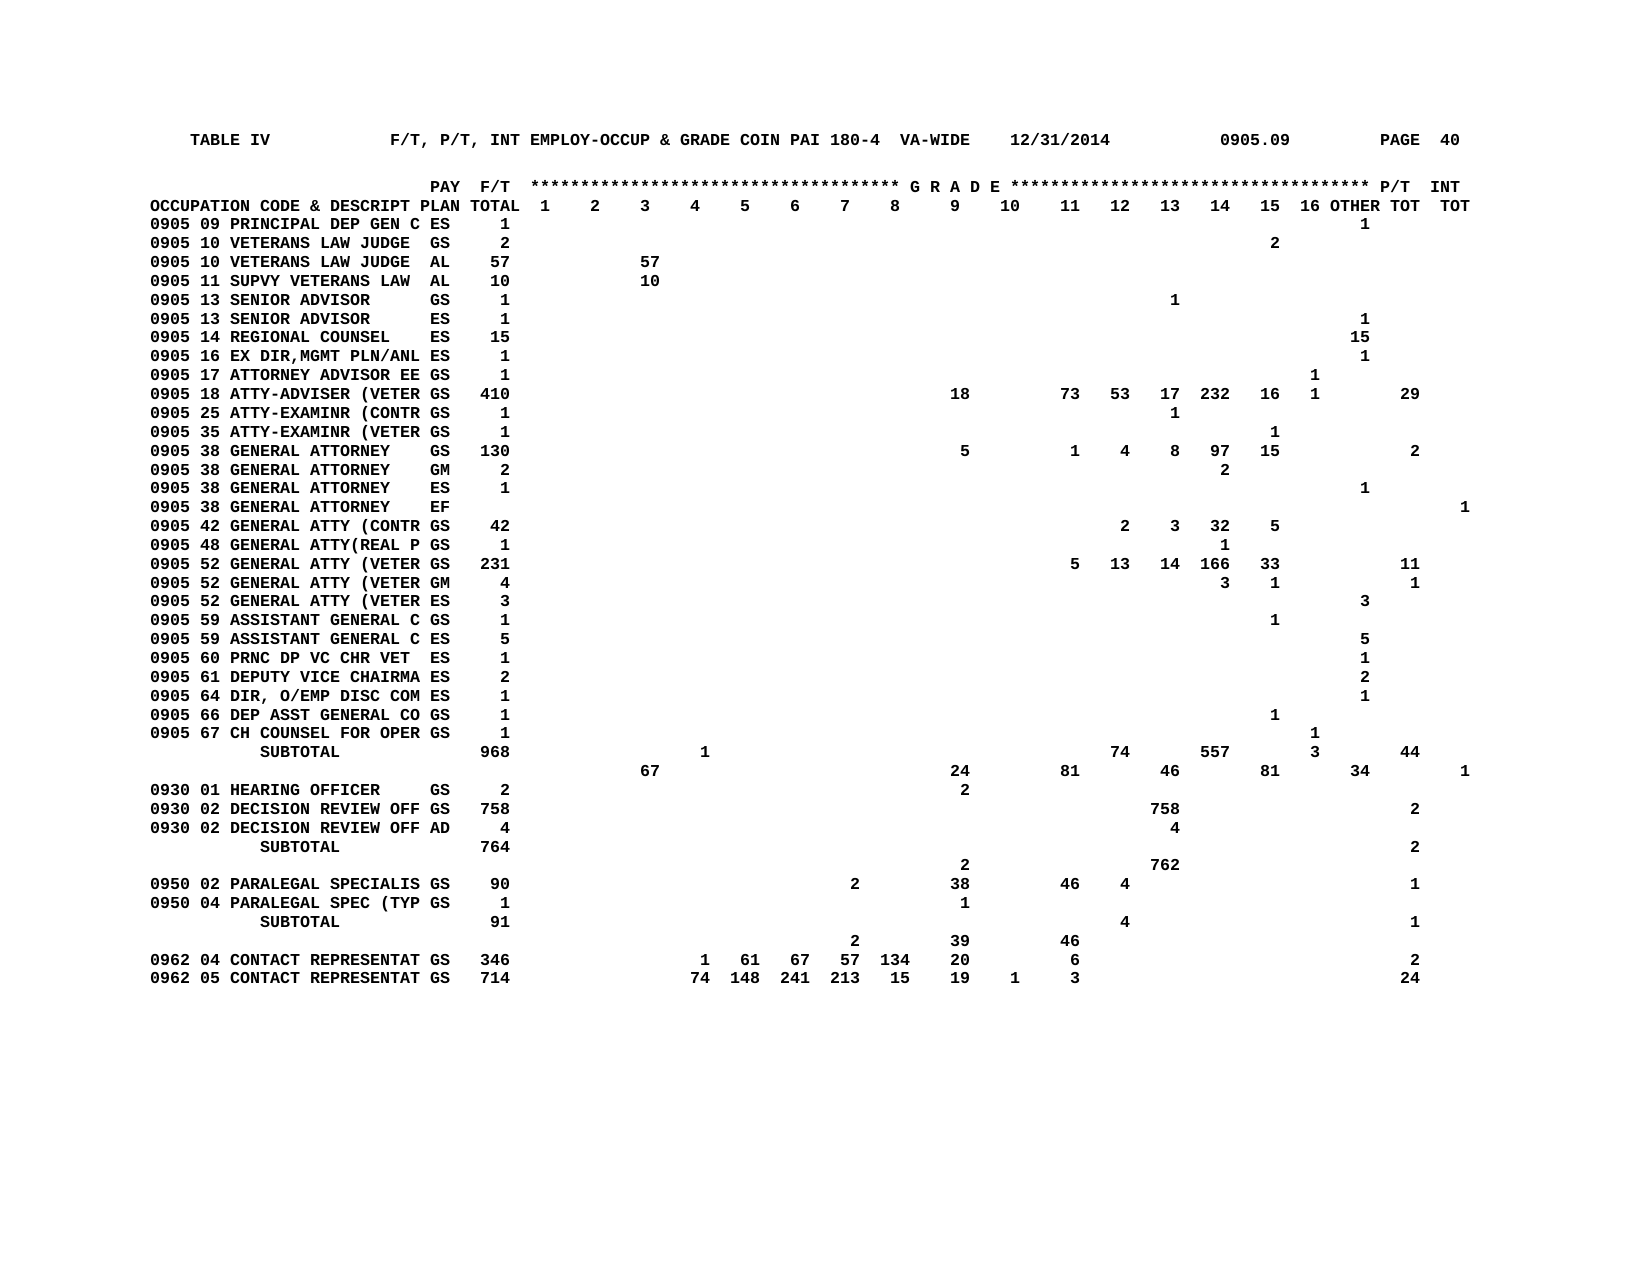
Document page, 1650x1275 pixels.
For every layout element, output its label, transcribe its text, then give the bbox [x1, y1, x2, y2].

text 2 39 46 [150, 932, 1500, 951]
text 0905 38 GENERAL ATTORNEY GM 2 2 [150, 461, 1500, 480]
text 0905 59 ASSISTANT GENERAL C GS 1 1 [150, 612, 1500, 631]
text 0905 60 PRNC DP VC CHR VET ES 1 1 [150, 649, 1500, 668]
text PAY F/T ************************************* G R A D E ************************************ P/T INT [150, 178, 1500, 197]
text 0905 13 SENIOR ADVISOR ES 1 1 [150, 310, 1500, 329]
text 0905 18 ATTY-ADVISER (VETER GS 410 18 73 53 17 232 16 1 29 [150, 386, 1500, 404]
text 0905 14 REGIONAL COUNSEL ES 15 15 [150, 329, 1500, 348]
text 0905 10 VETERANS LAW JUDGE AL 57 57 [150, 254, 1500, 272]
text 0905 11 SUPVY VETERANS LAW AL 10 10 [150, 272, 1500, 291]
text 0930 02 DECISION REVIEW OFF AD 4 4 [150, 819, 1500, 838]
text 0905 38 GENERAL ATTORNEY ES 1 1 [150, 480, 1500, 499]
text 0930 01 HEARING OFFICER GS 2 2 [150, 782, 1500, 800]
text 0950 04 PARALEGAL SPEC (TYP GS 1 1 [150, 895, 1500, 913]
text 0962 05 CONTACT REPRESENTAT GS 714 74 148 241 213 15 19 1 3 24 [150, 970, 1500, 989]
text 0905 48 GENERAL ATTY(REAL P GS 1 1 [150, 536, 1500, 555]
text 0962 04 CONTACT REPRESENTAT GS 346 1 61 67 57 134 20 6 2 [150, 951, 1500, 970]
text 0905 64 DIR, O/EMP DISC COM ES 1 1 [150, 687, 1500, 706]
text 0905 67 CH COUNSEL FOR OPER GS 1 1 [150, 725, 1500, 744]
text 0905 52 GENERAL ATTY (VETER GM 4 3 1 1 [150, 574, 1500, 593]
text 0905 38 GENERAL ATTORNEY EF 1 [150, 499, 1500, 518]
text 0905 38 GENERAL ATTORNEY GS 130 5 1 4 8 97 15 2 [150, 442, 1500, 461]
text OCCUPATION CODE & DESCRIPT PLAN TOTAL 1 2 3 4 5 6 7 8 9 10 11 12 13 14 15 16 OTHER TOT TOT [150, 197, 1500, 216]
text SUBTOTAL 91 4 1 [150, 913, 1500, 932]
text 2 762 [150, 857, 1500, 876]
text 0905 59 ASSISTANT GENERAL C ES 5 5 [150, 631, 1500, 649]
text 0930 02 DECISION REVIEW OFF GS 758 758 2 [150, 800, 1500, 819]
text 0905 17 ATTORNEY ADVISOR EE GS 1 1 [150, 367, 1500, 386]
text 0905 25 ATTY-EXAMINR (CONTR GS 1 1 [150, 404, 1500, 423]
text 0905 16 EX DIR,MGMT PLN/ANL ES 1 1 [150, 348, 1500, 367]
text 0905 61 DEPUTY VICE CHAIRMA ES 2 2 [150, 668, 1500, 687]
text 0905 10 VETERANS LAW JUDGE GS 2 2 [150, 235, 1500, 254]
text SUBTOTAL 764 2 [150, 838, 1500, 857]
text 0905 09 PRINCIPAL DEP GEN C ES 1 1 [150, 216, 1500, 235]
text SUBTOTAL 968 1 74 557 3 44 [150, 744, 1500, 763]
text 0950 02 PARALEGAL SPECIALIS GS 90 2 38 46 4 1 [150, 876, 1500, 895]
text 0905 66 DEP ASST GENERAL CO GS 1 1 [150, 706, 1500, 725]
text 0905 42 GENERAL ATTY (CONTR GS 42 2 3 32 5 [150, 518, 1500, 536]
text TABLE IV F/T, P/T, INT EMPLOY-OCCUP & GRADE COIN PAI 180-4 VA-WIDE 12/31/2014 0905.09 PAGE 40 [150, 131, 1500, 150]
text 0905 35 ATTY-EXAMINR (VETER GS 1 1 [150, 423, 1500, 442]
text 0905 52 GENERAL ATTY (VETER GS 231 5 13 14 166 33 11 [150, 555, 1500, 574]
text 0905 13 SENIOR ADVISOR GS 1 1 [150, 291, 1500, 310]
text 67 24 81 46 81 34 1 [150, 763, 1500, 782]
text 0905 52 GENERAL ATTY (VETER ES 3 3 [150, 593, 1500, 612]
